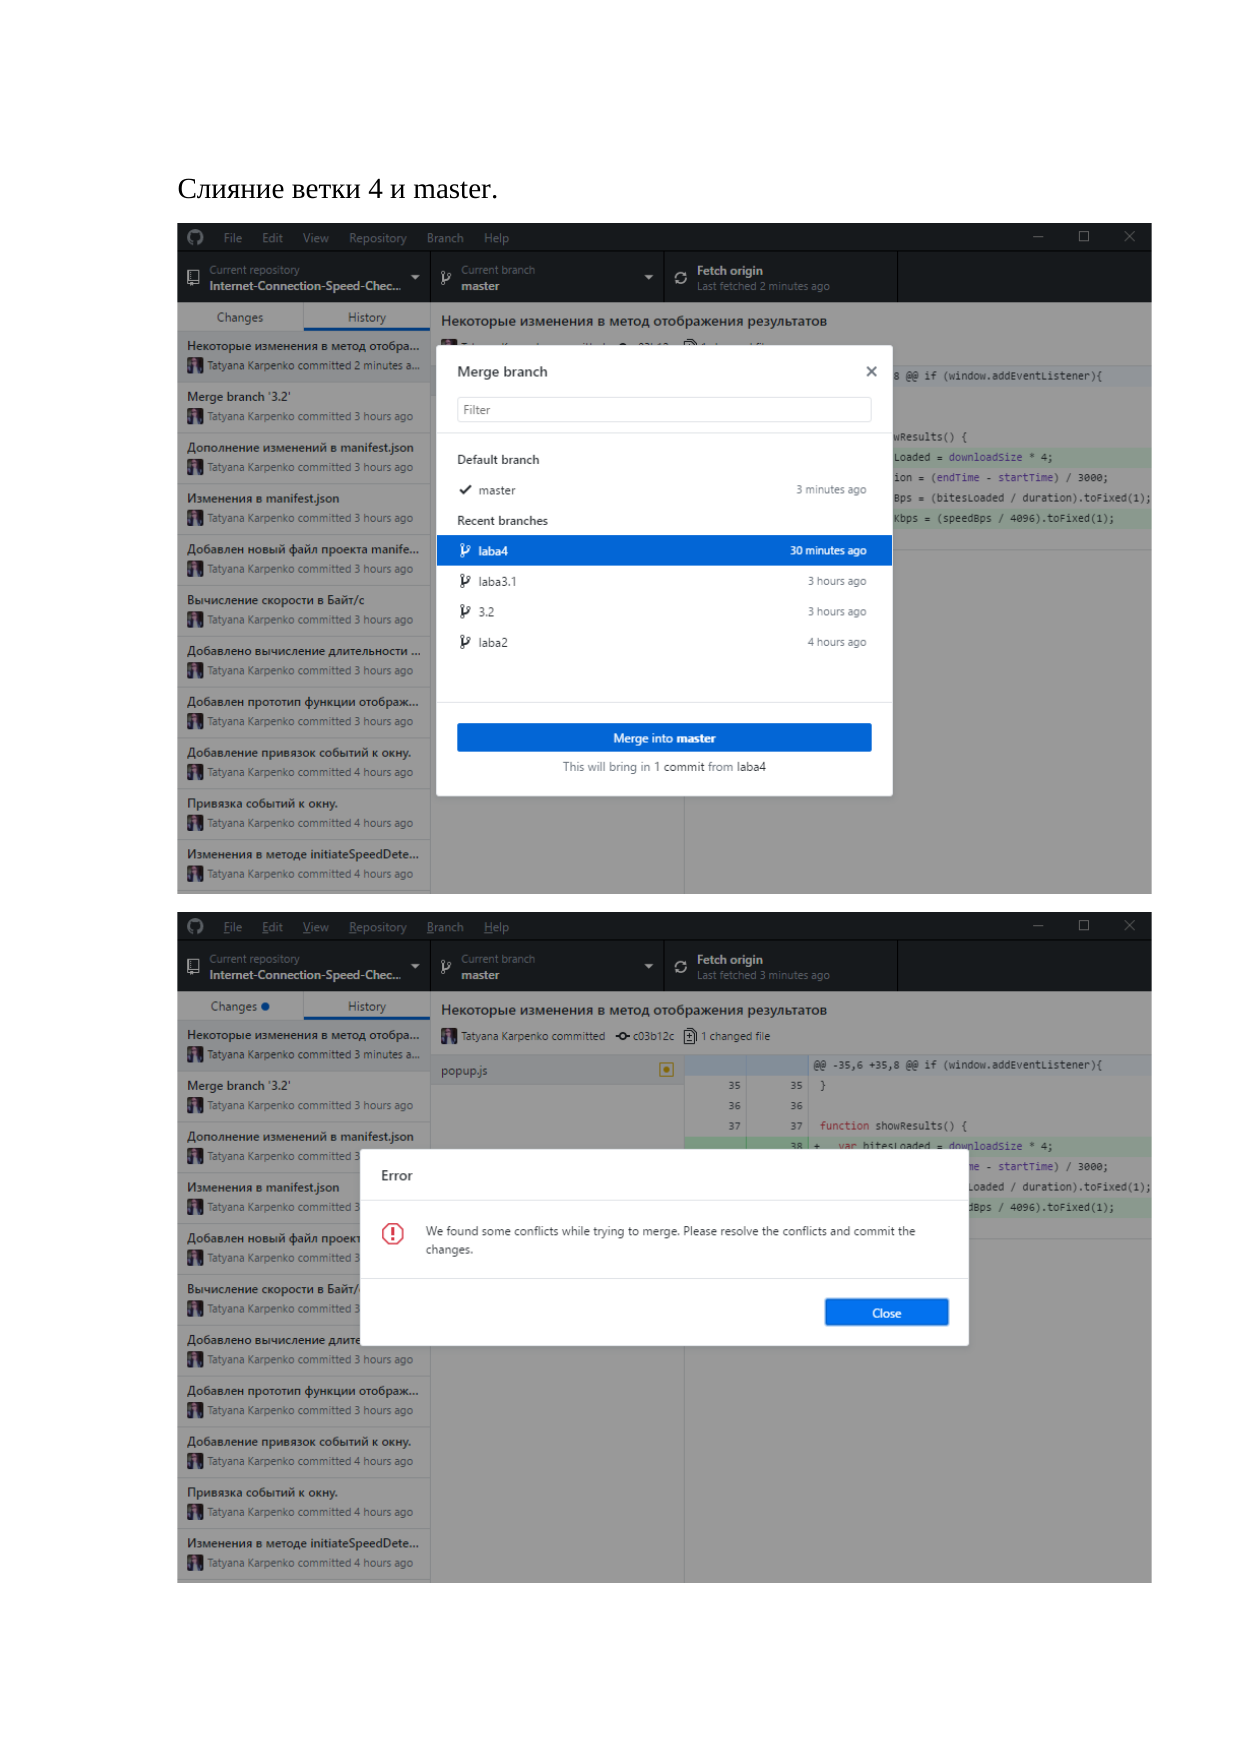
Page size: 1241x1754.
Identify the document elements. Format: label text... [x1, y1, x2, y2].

text Слияние ветки 4 и master. [177, 171, 1152, 204]
picture [177, 223, 1152, 894]
picture [177, 912, 1152, 1583]
